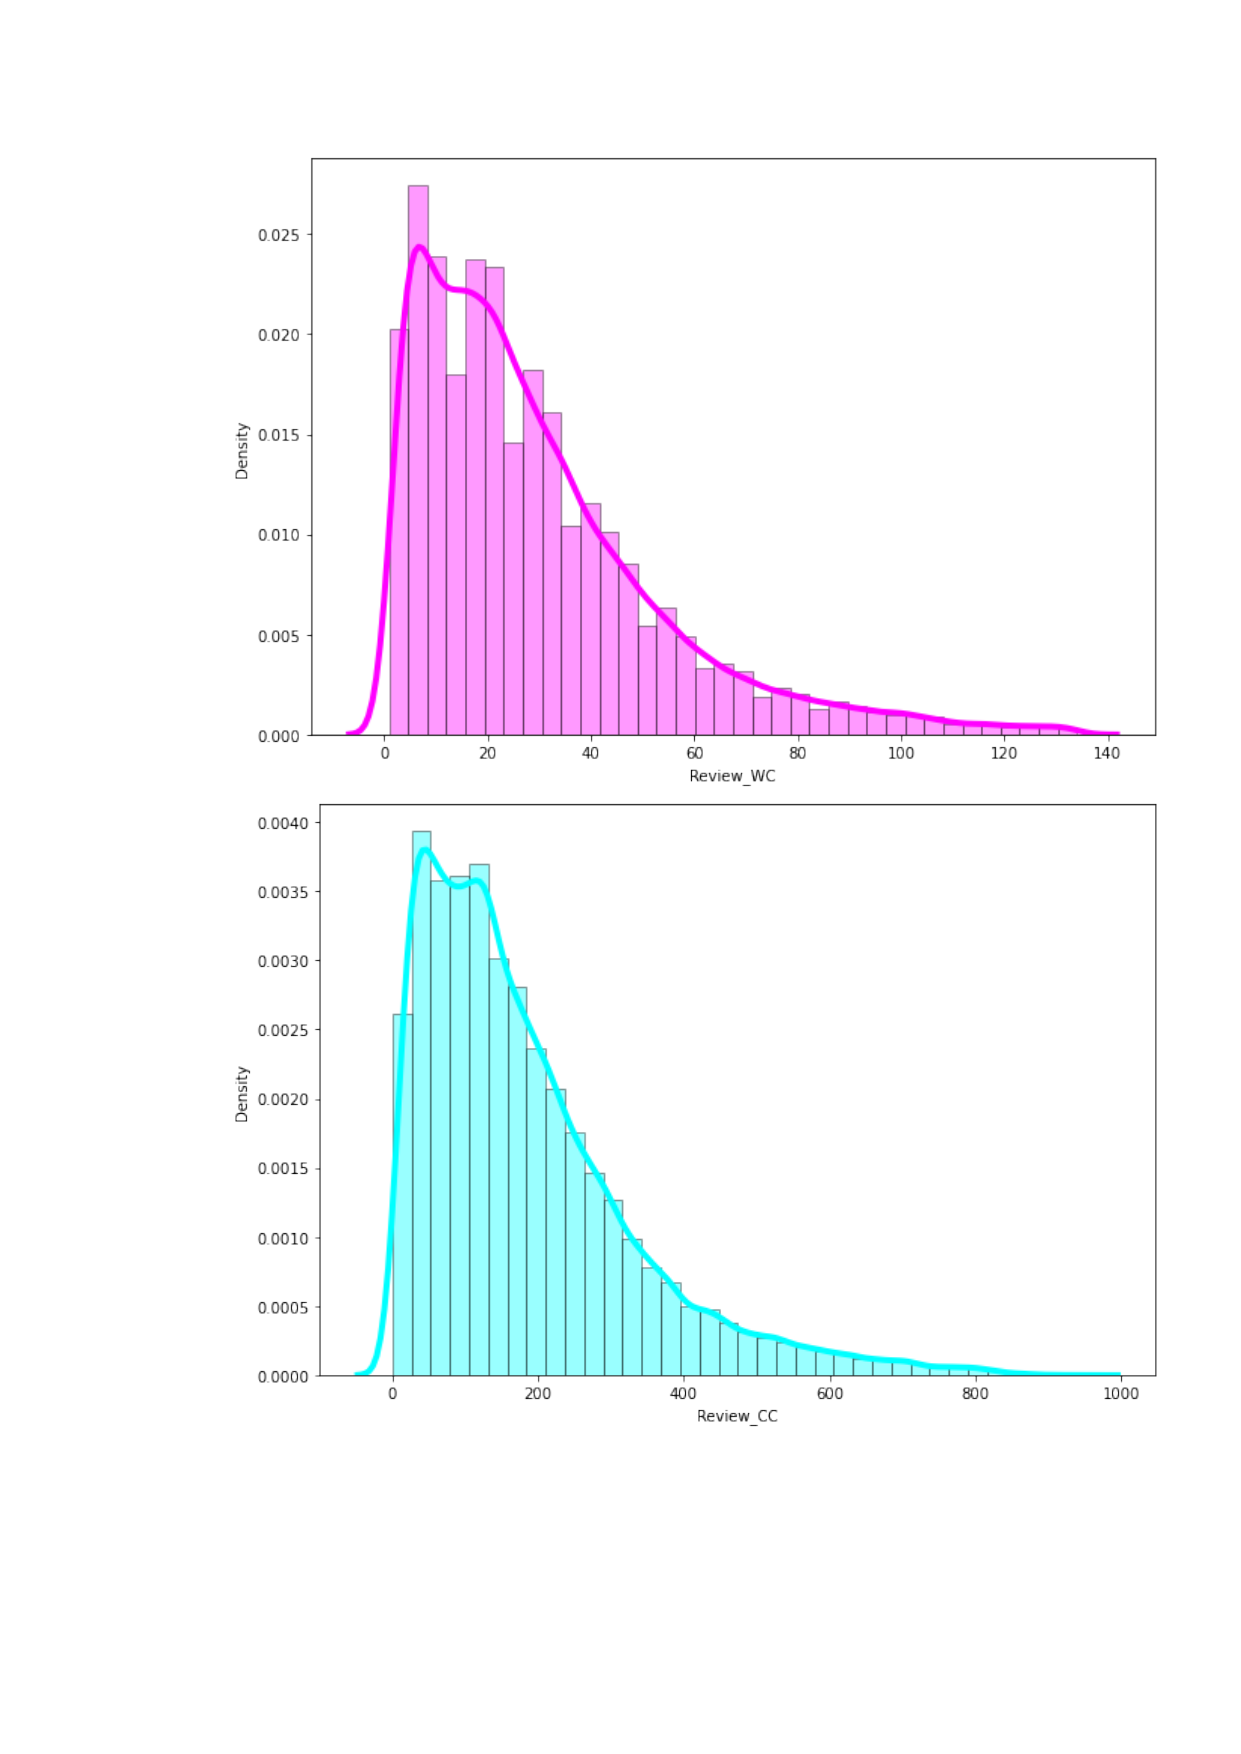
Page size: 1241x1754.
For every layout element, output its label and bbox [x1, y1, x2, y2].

picture [225, 796, 1166, 1434]
picture [225, 150, 1166, 794]
